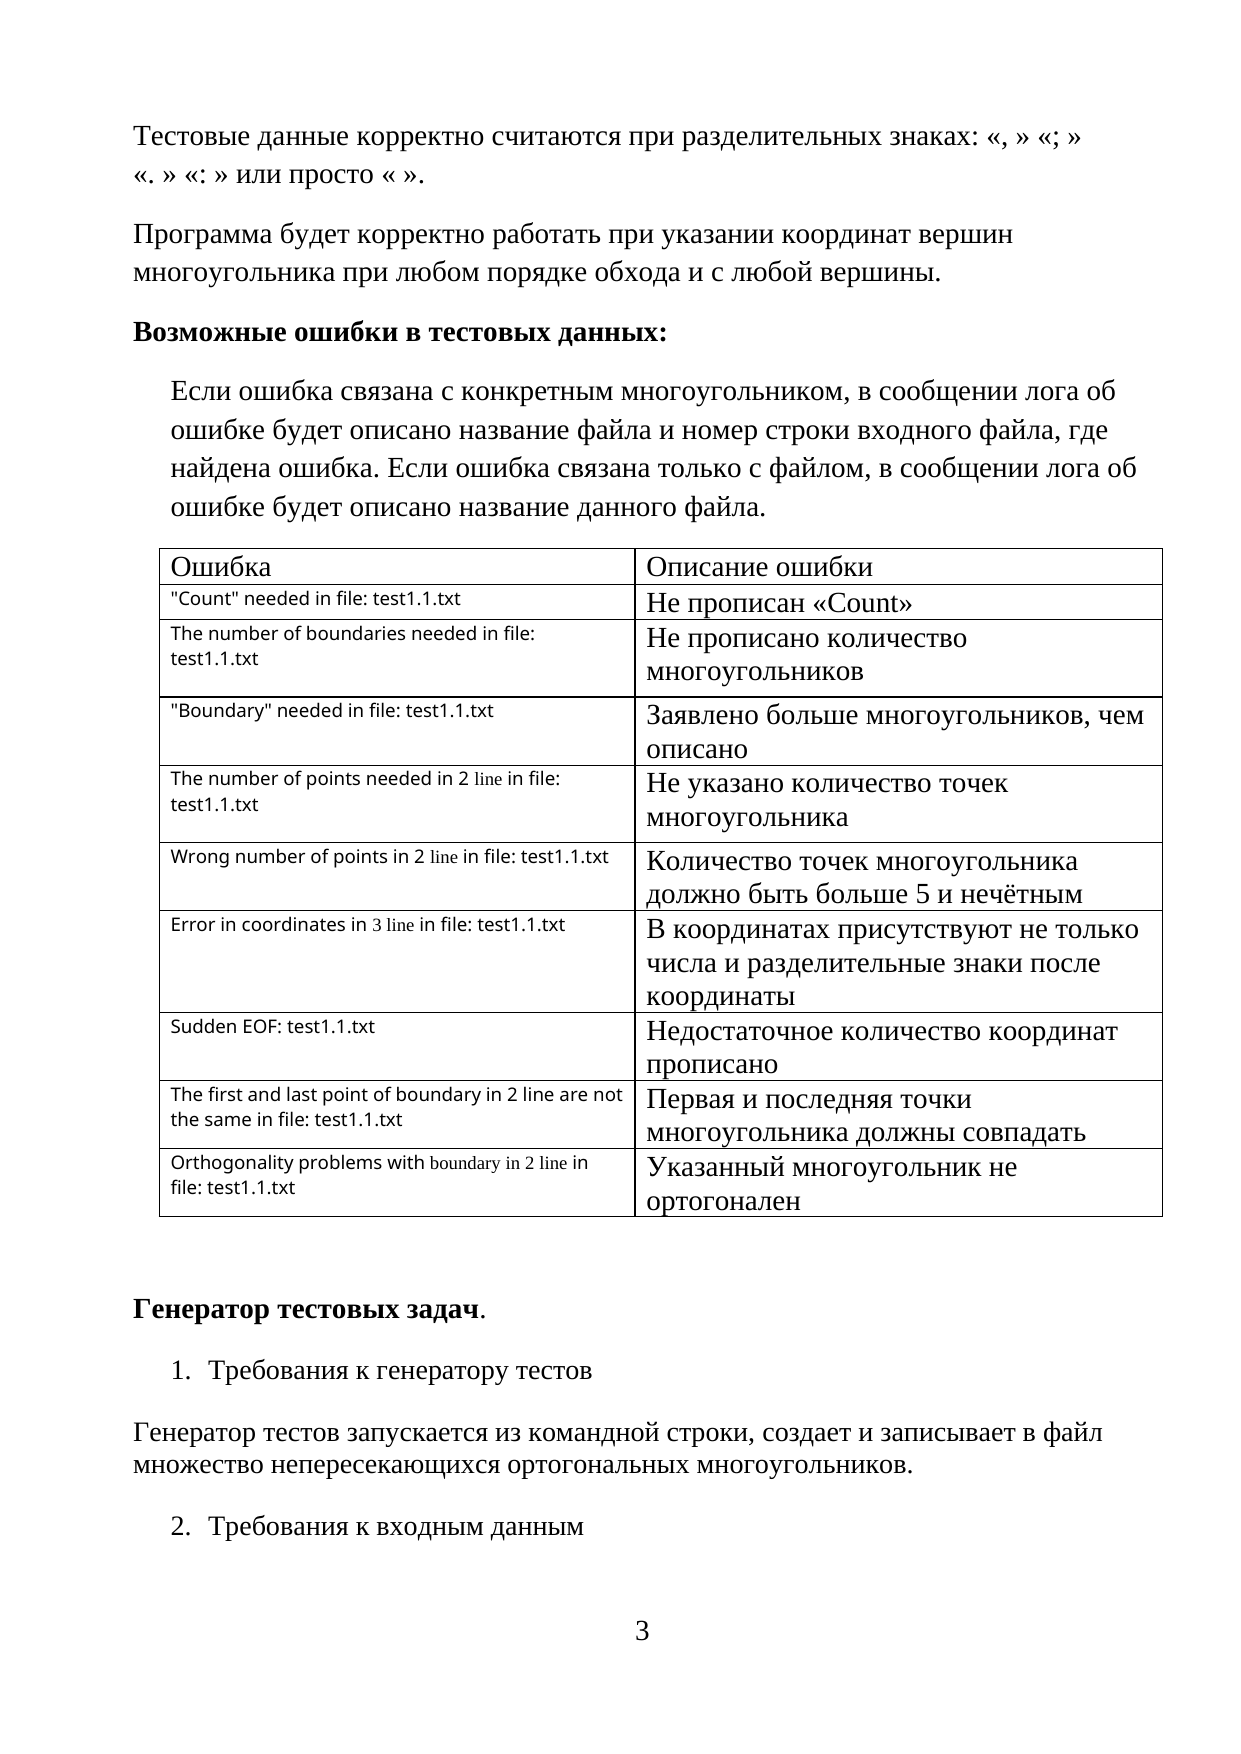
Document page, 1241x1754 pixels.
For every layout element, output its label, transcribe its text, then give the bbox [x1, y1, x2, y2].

table_cell Первая и последняя точки многоугольника должны совпадать [636, 1081, 1162, 1148]
table_cell Не прописано количество многоугольников [636, 620, 1162, 696]
text Программа будет корректно работать при указании координат вершин многоугольника при любом порядке обхода и с любой вершины. [133, 216, 1152, 288]
table_cell "Boundary" needed in file: test1.1.txt [160, 698, 634, 764]
text Генератор тестовых задач. [133, 1291, 1152, 1324]
table_cell Количество точек многоугольника должно быть больше 5 и нечётным [636, 843, 1162, 910]
table_header Ошибка [160, 549, 634, 584]
list Требования к генератору тестов [170, 1353, 1152, 1386]
table_cell The first and last point of boundary in 2 line are not the same in file: test1.1.txt [160, 1081, 634, 1148]
text Тестовые данные корректно считаются при разделительных знаках: «, » «; » «. » «: » или просто « ». [133, 118, 1152, 190]
table_cell "Count" needed in file: test1.1.txt [160, 585, 634, 619]
table_cell The number of boundaries needed in file: test1.1.txt [160, 620, 634, 696]
table_cell Orthogonality problems with boundary in 2 line in file: test1.1.txt [160, 1149, 634, 1216]
table_cell В координатах присутствуют не только числа и разделительные знаки после координаты [636, 911, 1162, 1012]
table_cell Не указано количество точек многоугольника [636, 766, 1162, 842]
table_cell Заявлено больше многоугольников, чем описано [636, 698, 1162, 764]
table_cell Wrong number of points in 2 line in file: test1.1.txt [160, 843, 634, 910]
table_cell The number of points needed in 2 line in file: test1.1.txt [160, 766, 634, 842]
list Требования к входным данным [170, 1509, 1152, 1541]
table_cell Не прописан «Count» [636, 585, 1162, 619]
table_cell Error in coordinates in 3 line in file: test1.1.txt [160, 911, 634, 1012]
table_cell Указанный многоугольник не ортогонален [636, 1149, 1162, 1216]
text Если ошибка связана с конкретным многоугольником, в сообщении лога об ошибке будет описано название файла и номер строки входного файла, где найдена ошибка. Если ошибка связана только с файлом, в сообщении лога об ошибке будет описано название данного файла. [170, 373, 1152, 522]
table_cell Sudden EOF: test1.1.txt [160, 1013, 634, 1080]
table_cell Недостаточное количество координат прописано [636, 1013, 1162, 1080]
text Возможные ошибки в тестовых данных: [133, 314, 1152, 347]
text Генератор тестов запускается из командной строки, создает и записывает в файл множество непересекающихся ортогональных многоугольников. [133, 1415, 1152, 1480]
table_header Описание ошибки [636, 549, 1162, 584]
